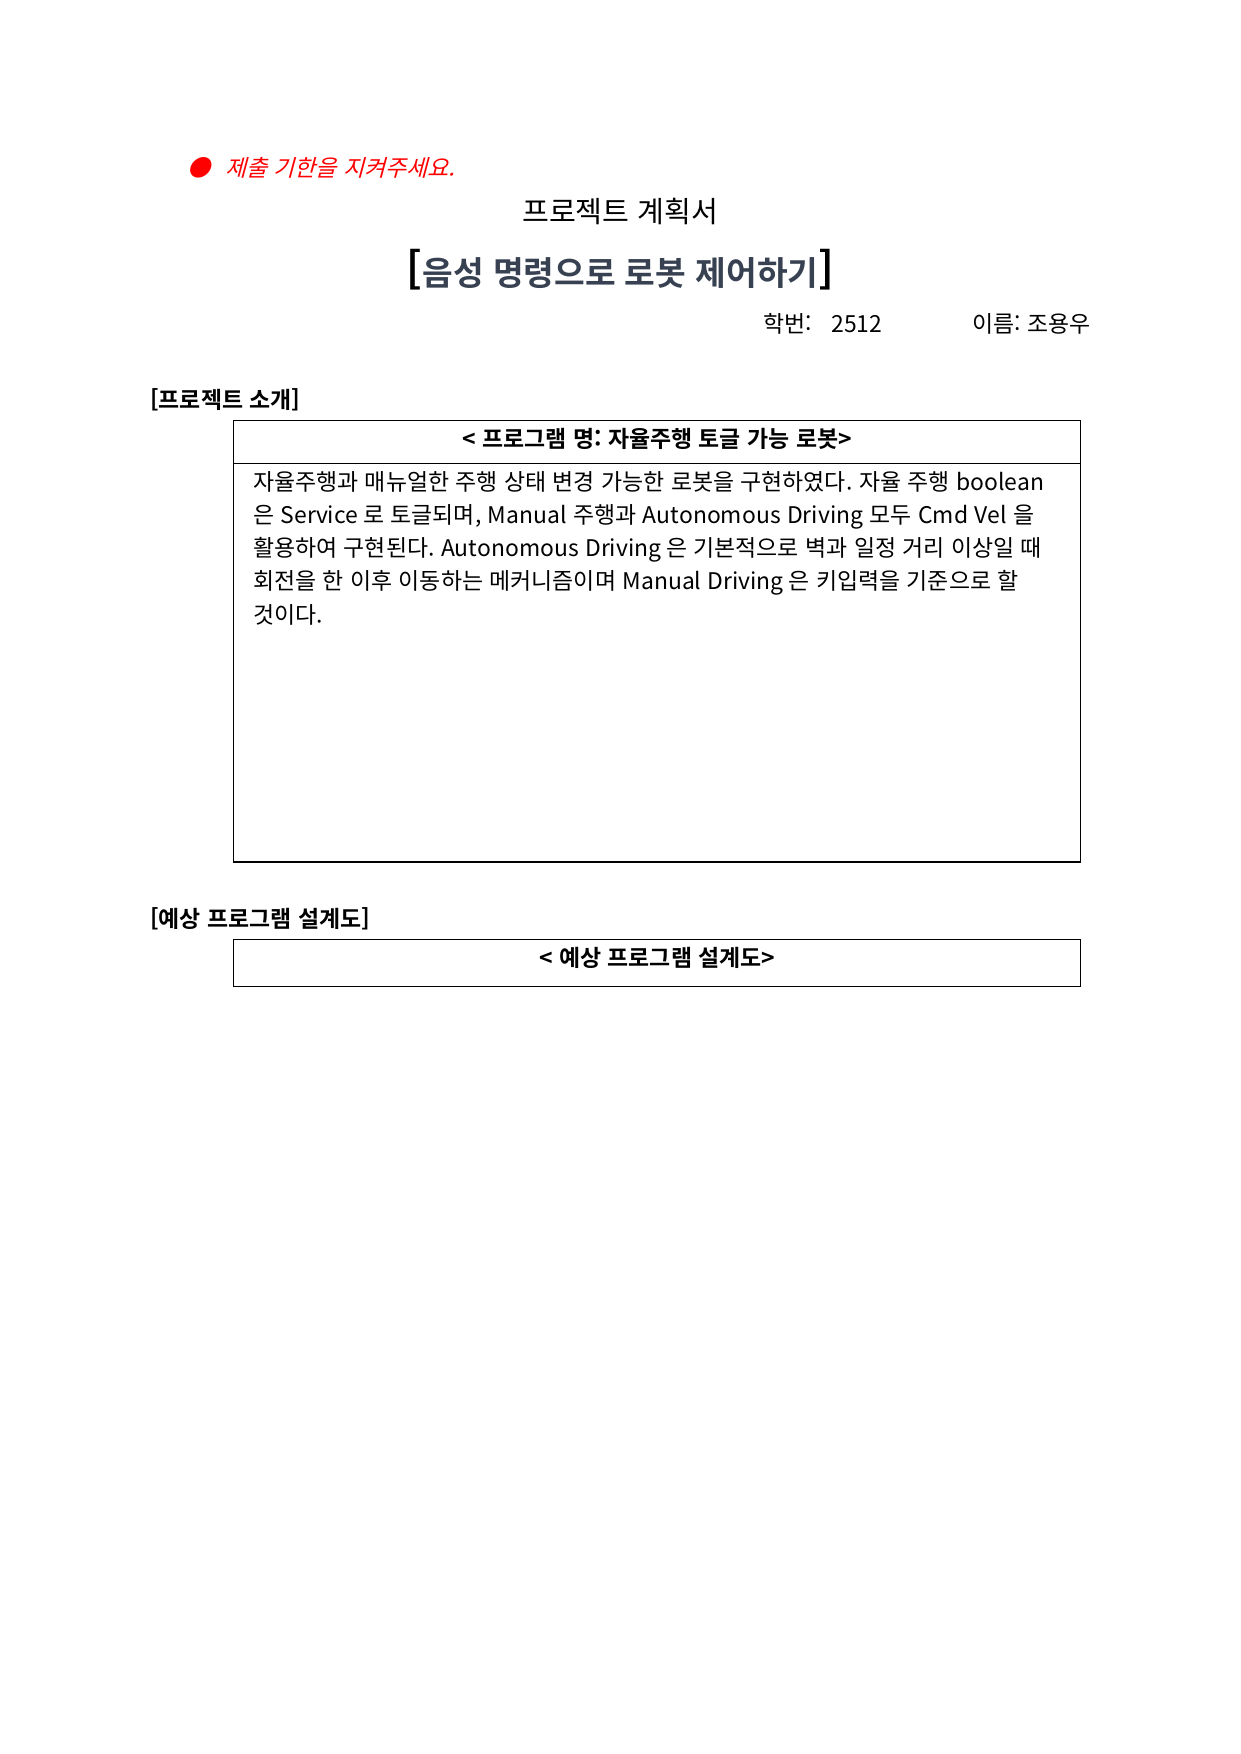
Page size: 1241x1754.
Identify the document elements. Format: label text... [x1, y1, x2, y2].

text [프로젝트 소개] [150, 382, 1090, 415]
table_header < 프로그램 명: 자율주행 토글 가능 로봇> [234, 421, 1080, 462]
text 프로젝트 계획서 [150, 188, 1090, 230]
text [예상 프로그램 설계도] [150, 901, 1090, 934]
text 학번: 2512 이름: 조용우 [150, 306, 1090, 339]
table_cell 자율주행과 매뉴얼한 주행 상태 변경 가능한 로봇을 구현하였다. 자율 주행 boolean은 Service로 토글되며, Manual 주행과 Autonomous Driving 모두 Cmd Vel 을 활용하여 구현된다. Autonomous Driving은 기본적으로 벽과 일정 거리 이상일 때 회전을 한 이후 이동하는 메커니즘이며 Manual Driving은 키입력을 기준으로 할 것이다. [234, 464, 1080, 861]
text [음성 명령으로 로봇 제어하기] [150, 237, 1090, 297]
list 제출 기한을 지켜주세요. [187, 150, 1090, 183]
table_header < 예상 프로그램 설계도> [234, 940, 1080, 986]
